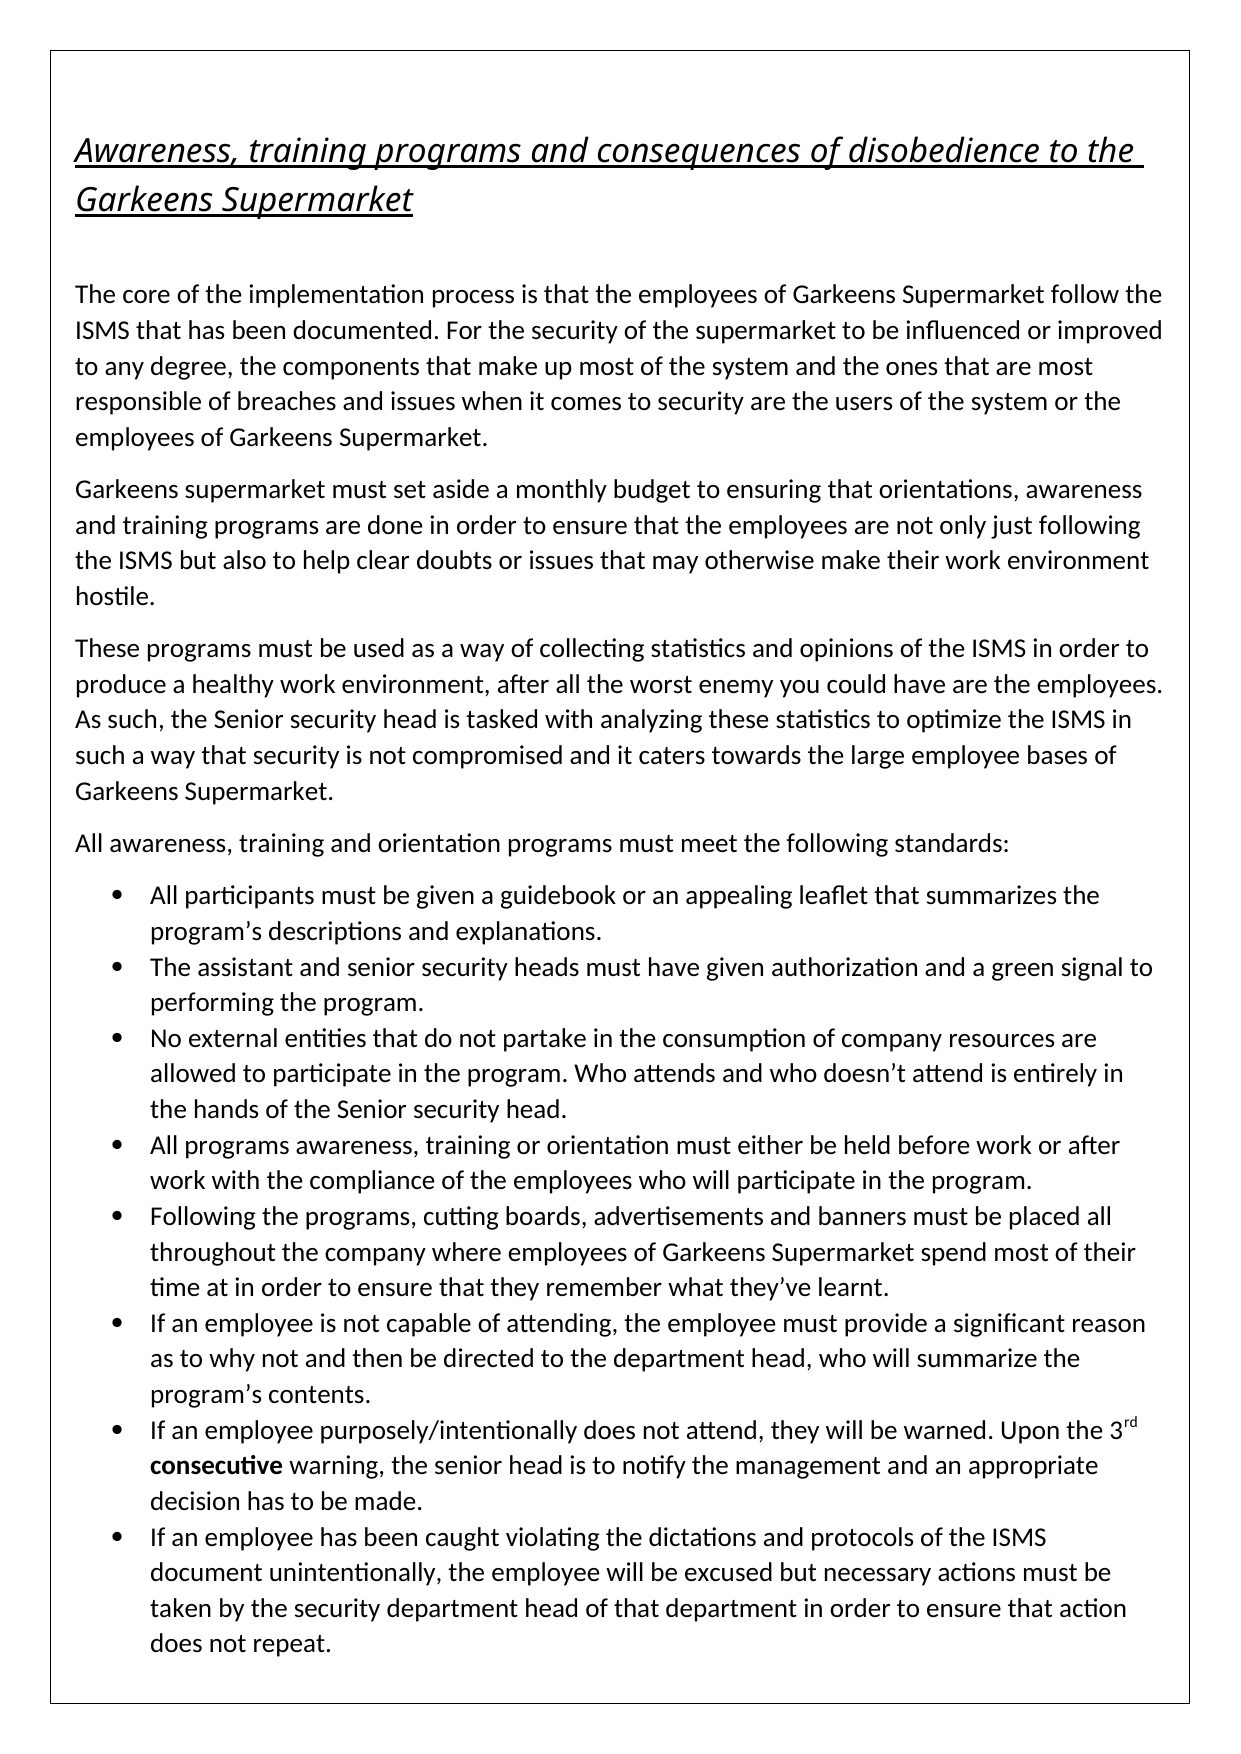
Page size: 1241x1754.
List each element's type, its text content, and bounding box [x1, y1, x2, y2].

list No external entities that do not partake in the consumption of company resources are allowed to participate in the program. Who attends and who doesn’t attend is entirely in the hands of the Senior security head. [112, 1021, 1165, 1125]
list All participants must be given a guidebook or an appealing leaflet that summarizes the program’s descriptions and explanations. [112, 878, 1165, 947]
list If an employee purposely/intentionally does not attend, they will be warned. Upon the 3rd consecutive warning, the senior head is to notify the management and an appropriate decision has to be made. [112, 1413, 1165, 1517]
list All programs awareness, training or orientation must either be held before work or after work with the compliance of the employees who will participate in the program. [112, 1128, 1165, 1197]
text Garkeens supermarket must set aside a monthly budget to ensuring that orientations, awareness and training programs are done in order to ensure that the employees are not only just following the ISMS but also to help clear doubts or issues that may otherwise make their work environment hostile. [75, 472, 1165, 612]
text All awareness, training and orientation programs must meet the following standards: [75, 826, 1165, 859]
list If an employee has been caught violating the dictations and protocols of the ISMS document unintentionally, the employee will be excused but necessary actions must be taken by the security department head of that department in order to ensure that action does not repeat. [112, 1520, 1165, 1660]
text These programs must be used as a way of collecting statistics and opinions of the ISMS in order to produce a healthy work environment, after all the worst enemy you could have are the employees. As such, the Senior security head is tasked with analyzing these statistics to optimize the ISMS in such a way that security is not compromised and it caters towards the large employee bases of Garkeens Supermarket. [75, 631, 1165, 807]
list If an employee is not capable of attending, the employee must provide a significant reason as to why not and then be directed to the department head, who will summarize the program’s contents. [112, 1306, 1165, 1410]
list The assistant and senior security heads must have given authorization and a green signal to performing the program. [112, 950, 1165, 1018]
list Following the programs, cutting boards, advertisements and banners must be placed all throughout the company where employees of Garkeens Supermarket spend most of their time at in order to ensure that they remember what they’ve learnt. [112, 1199, 1165, 1303]
text The core of the implementation process is that the employees of Garkeens Supermarket follow the ISMS that has been documented. For the security of the supermarket to be influenced or improved to any degree, the components that make up most of the system and the ones that are most responsible of breaches and issues when it comes to security are the users of the system or the employees of Garkeens Supermarket. [75, 277, 1165, 453]
subtitle Awareness, training programs and consequences of disobedience to the Garkeens Supermarket [75, 127, 1165, 222]
